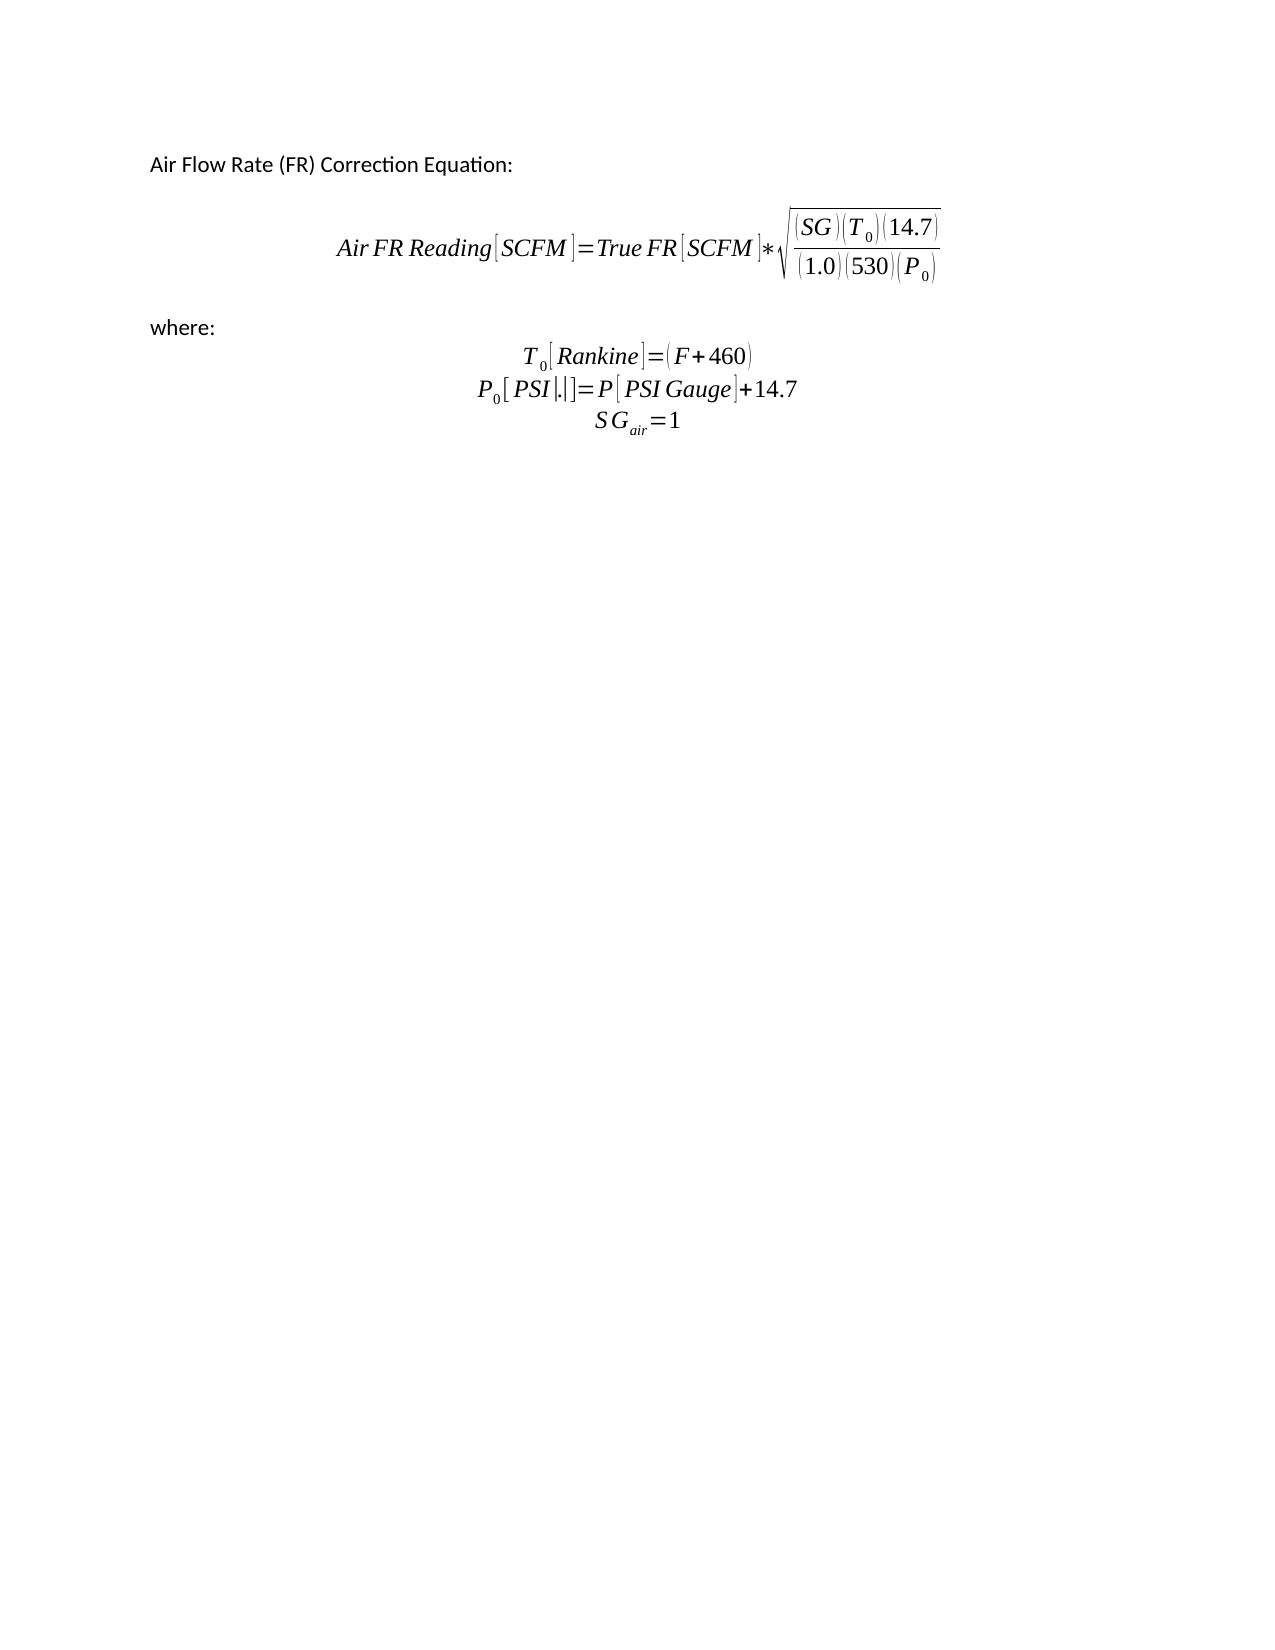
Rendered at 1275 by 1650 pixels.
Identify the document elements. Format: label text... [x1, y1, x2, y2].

text Air Flow Rate (FR) Correction Equation: [150, 150, 1125, 178]
text where: [150, 313, 1125, 342]
